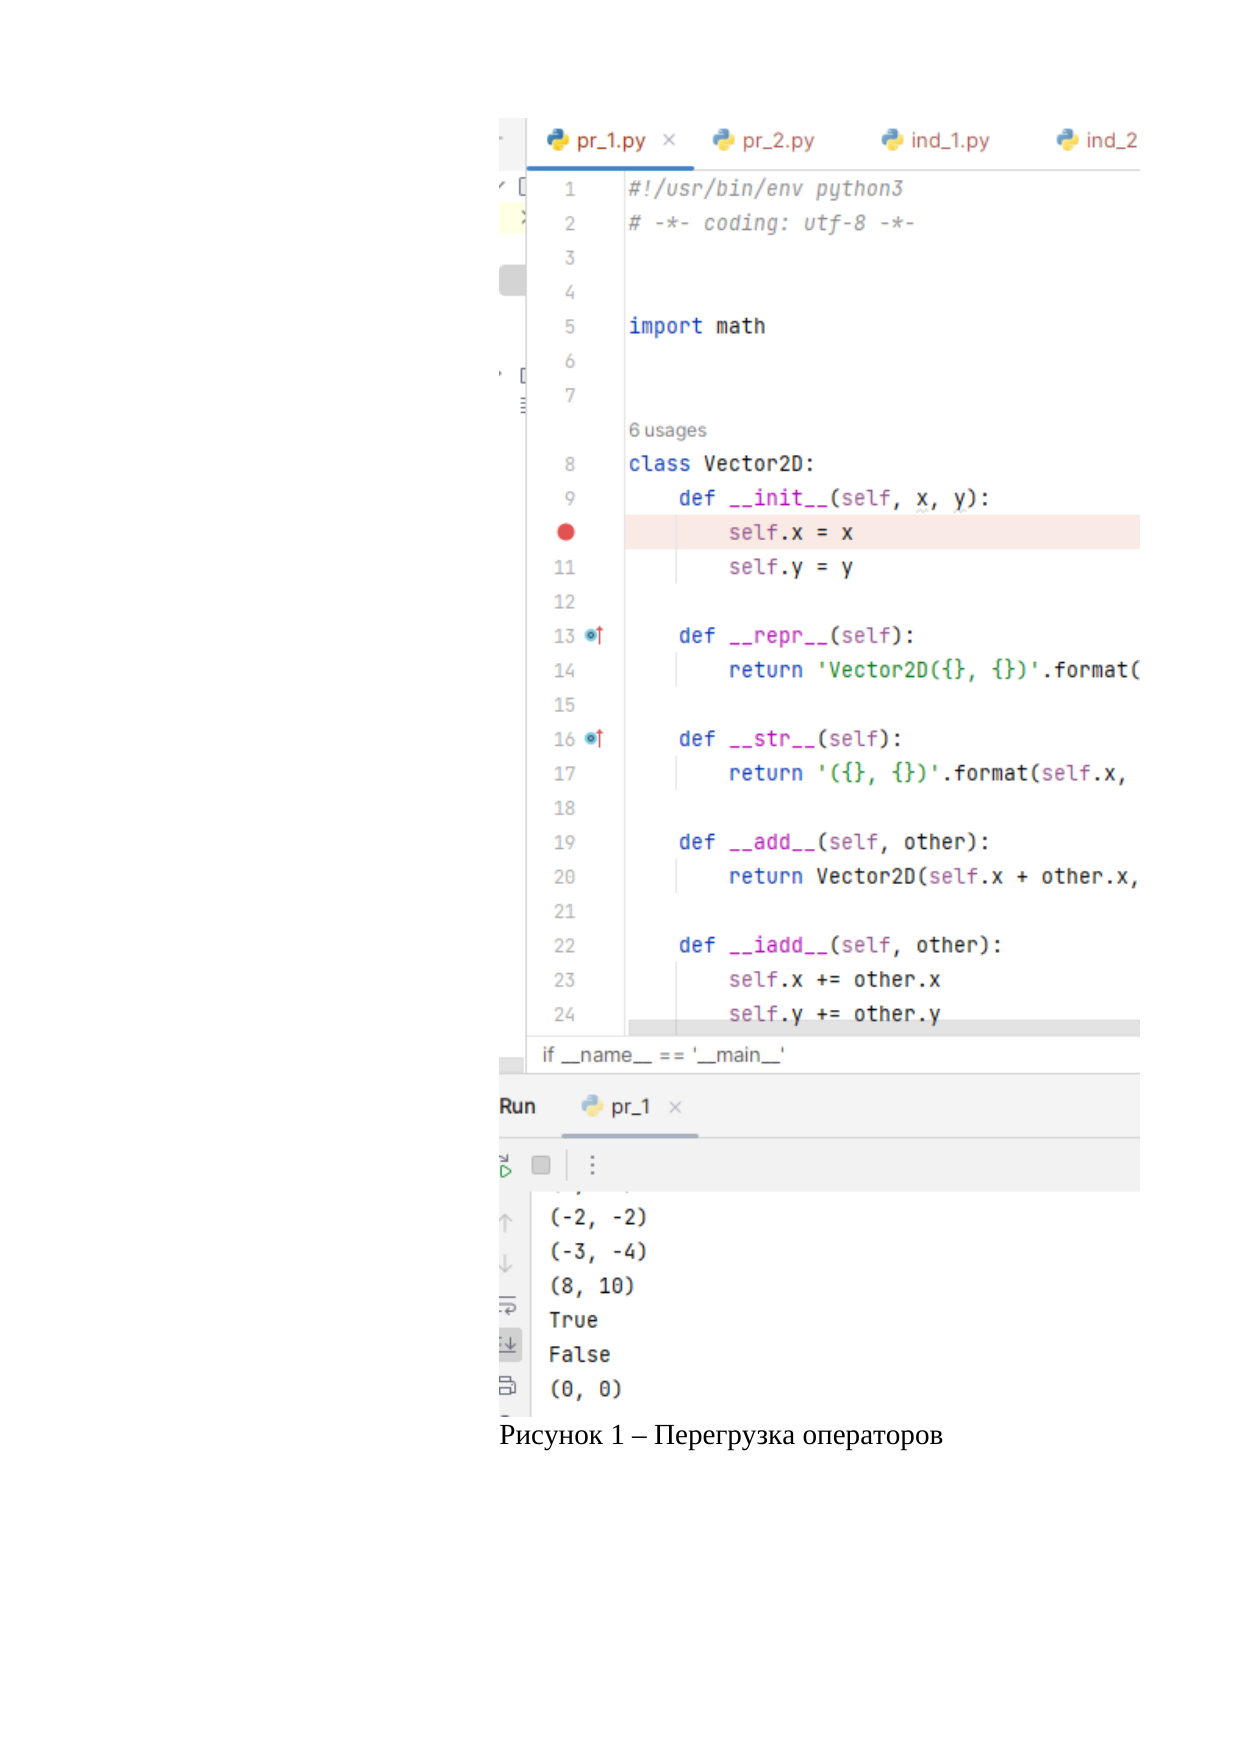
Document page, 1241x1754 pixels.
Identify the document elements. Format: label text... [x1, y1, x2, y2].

picture [499, 118, 1140, 1417]
